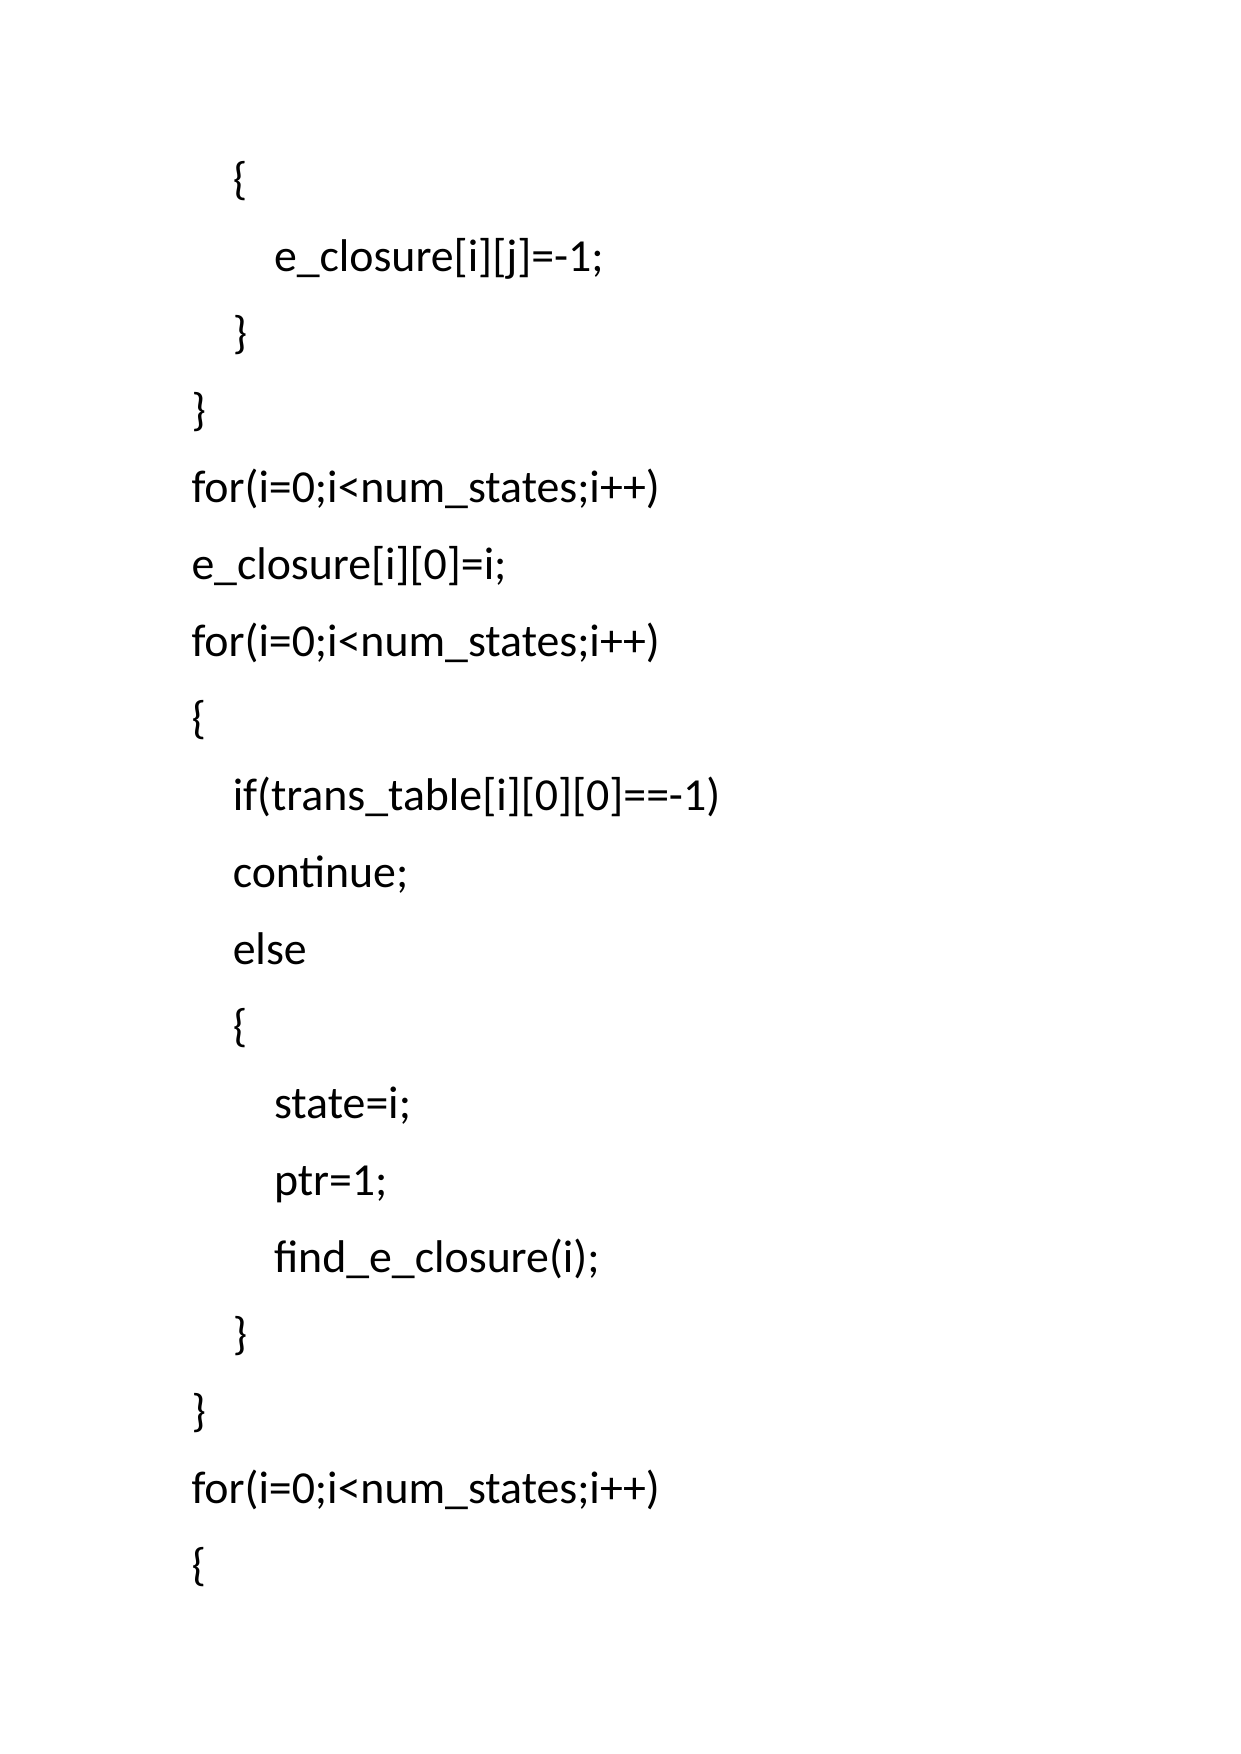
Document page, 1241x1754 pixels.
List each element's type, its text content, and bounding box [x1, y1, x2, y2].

text e_closure[i][j]=-1; [150, 227, 1090, 283]
text state=i; [150, 1074, 1090, 1130]
text } [150, 304, 1090, 360]
text e_closure[i][0]=i; [150, 535, 1090, 591]
text continue; [150, 843, 1090, 899]
text ptr=1; [150, 1151, 1090, 1207]
text { [150, 1536, 1090, 1592]
text for(i=0;i<num_states;i++) [150, 458, 1090, 514]
text { [150, 150, 1090, 206]
text find_e_closure(i); [150, 1228, 1090, 1284]
text } [150, 1305, 1090, 1361]
text else [150, 920, 1090, 976]
text } [150, 1382, 1090, 1438]
text } [150, 381, 1090, 437]
text { [150, 689, 1090, 745]
text { [150, 997, 1090, 1053]
text for(i=0;i<num_states;i++) [150, 612, 1090, 668]
text for(i=0;i<num_states;i++) [150, 1459, 1090, 1514]
text if(trans_table[i][0][0]==-1) [150, 766, 1090, 822]
